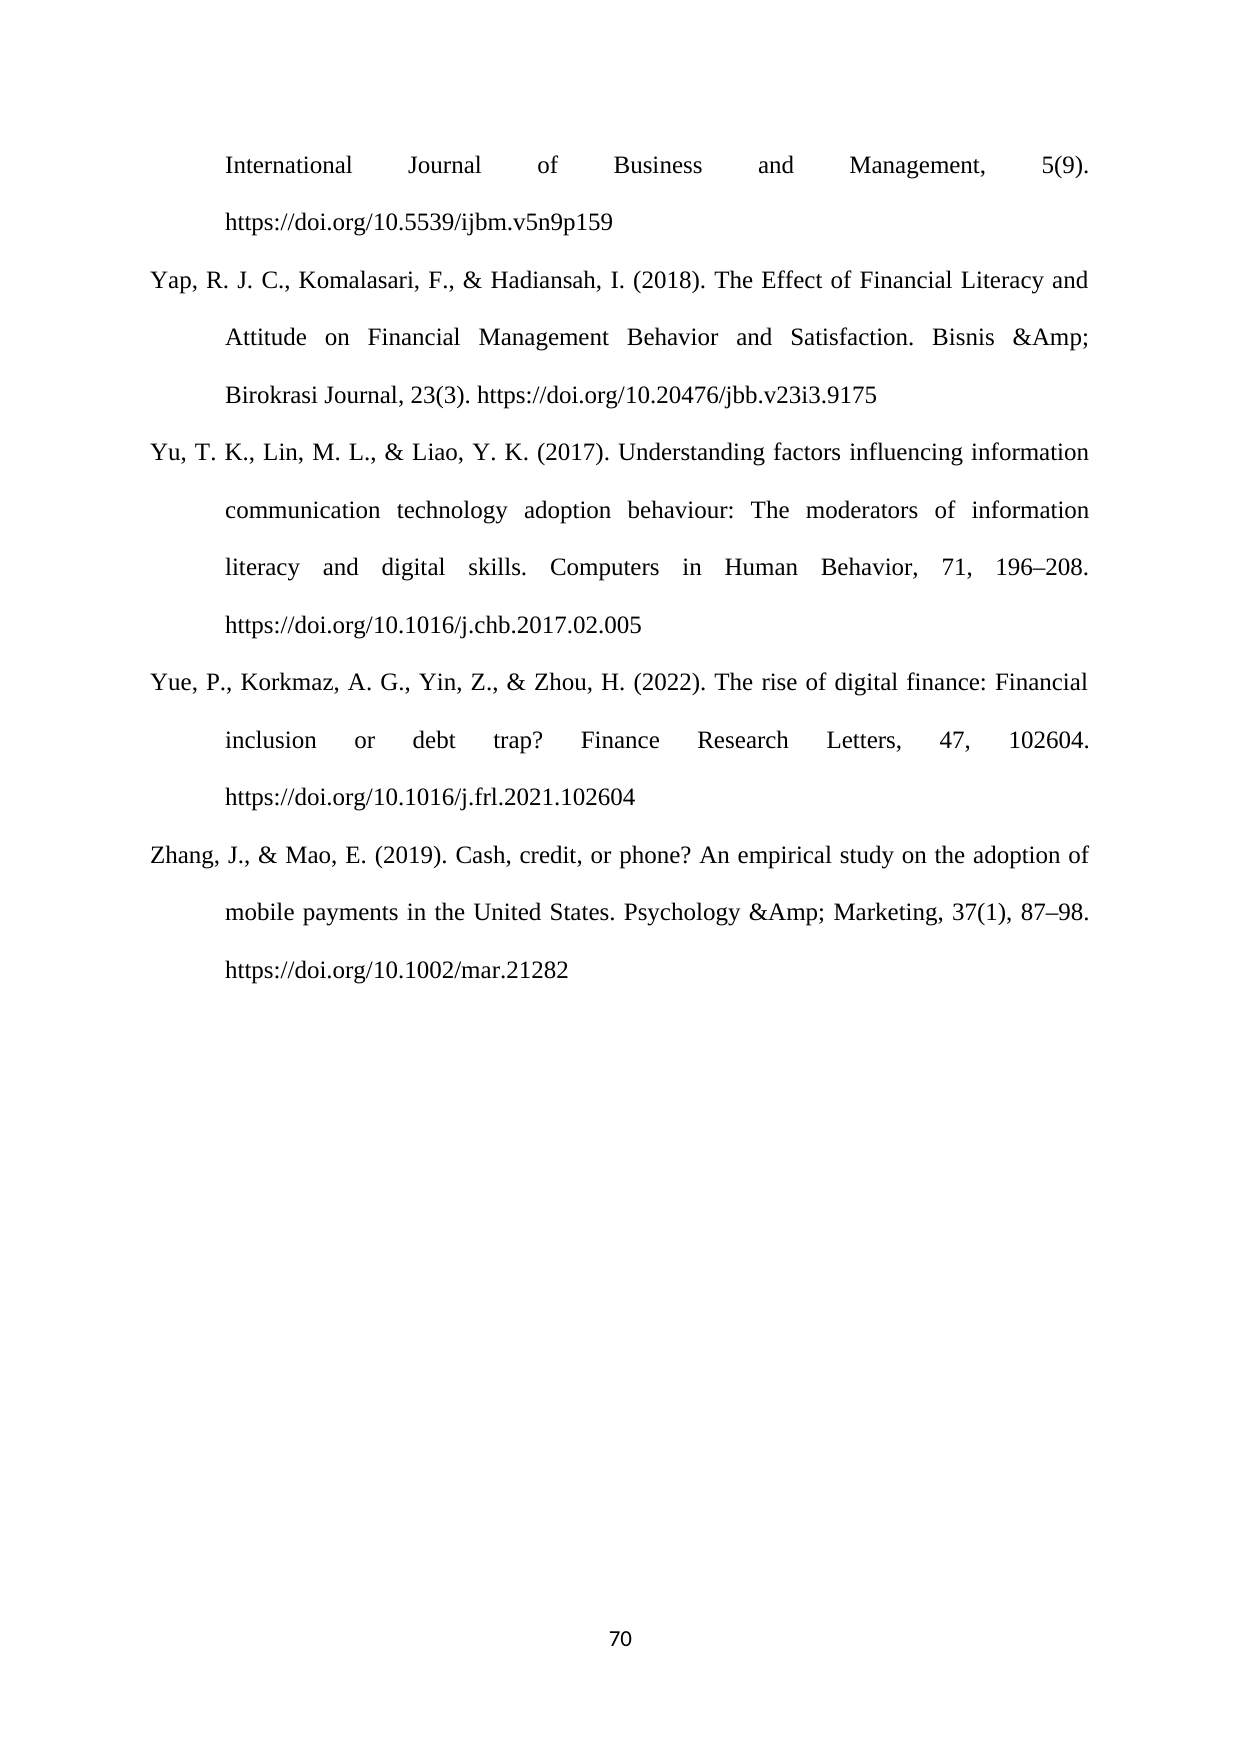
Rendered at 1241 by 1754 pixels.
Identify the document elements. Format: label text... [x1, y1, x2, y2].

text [150, 150, 1090, 236]
text Yap, R. J. C., Komalasari, F., & Hadiansah, I. (2018). The Effect of Financial Literacy and Attitude on Financial Management Behavior and Satisfaction. Bisnis &Amp; Birokrasi Journal, 23(3). https://doi.org/10.20476/jbb.v23i3.9175 [150, 265, 1090, 409]
text Yu, T. K., Lin, M. L., & Liao, Y. K. (2017). Understanding factors influencing information communication technology adoption behaviour: The moderators of information literacy and digital skills. Computers in Human Behavior, 71, 196–208. https://doi.org/10.1016/j.chb.2017.02.005 [150, 437, 1090, 639]
text Yue, P., Korkmaz, A. G., Yin, Z., & Zhou, H. (2022). The rise of digital finance: Financial inclusion or debt trap? Finance Research Letters, 47, 102604. https://doi.org/10.1016/j.frl.2021.102604 [150, 667, 1090, 811]
text Zhang, J., & Mao, E. (2019). Cash, credit, or phone? An empirical study on the adoption of mobile payments in the United States. Psychology &Amp; Marketing, 37(1), 87–98. https://doi.org/10.1002/mar.21282 [150, 840, 1090, 984]
